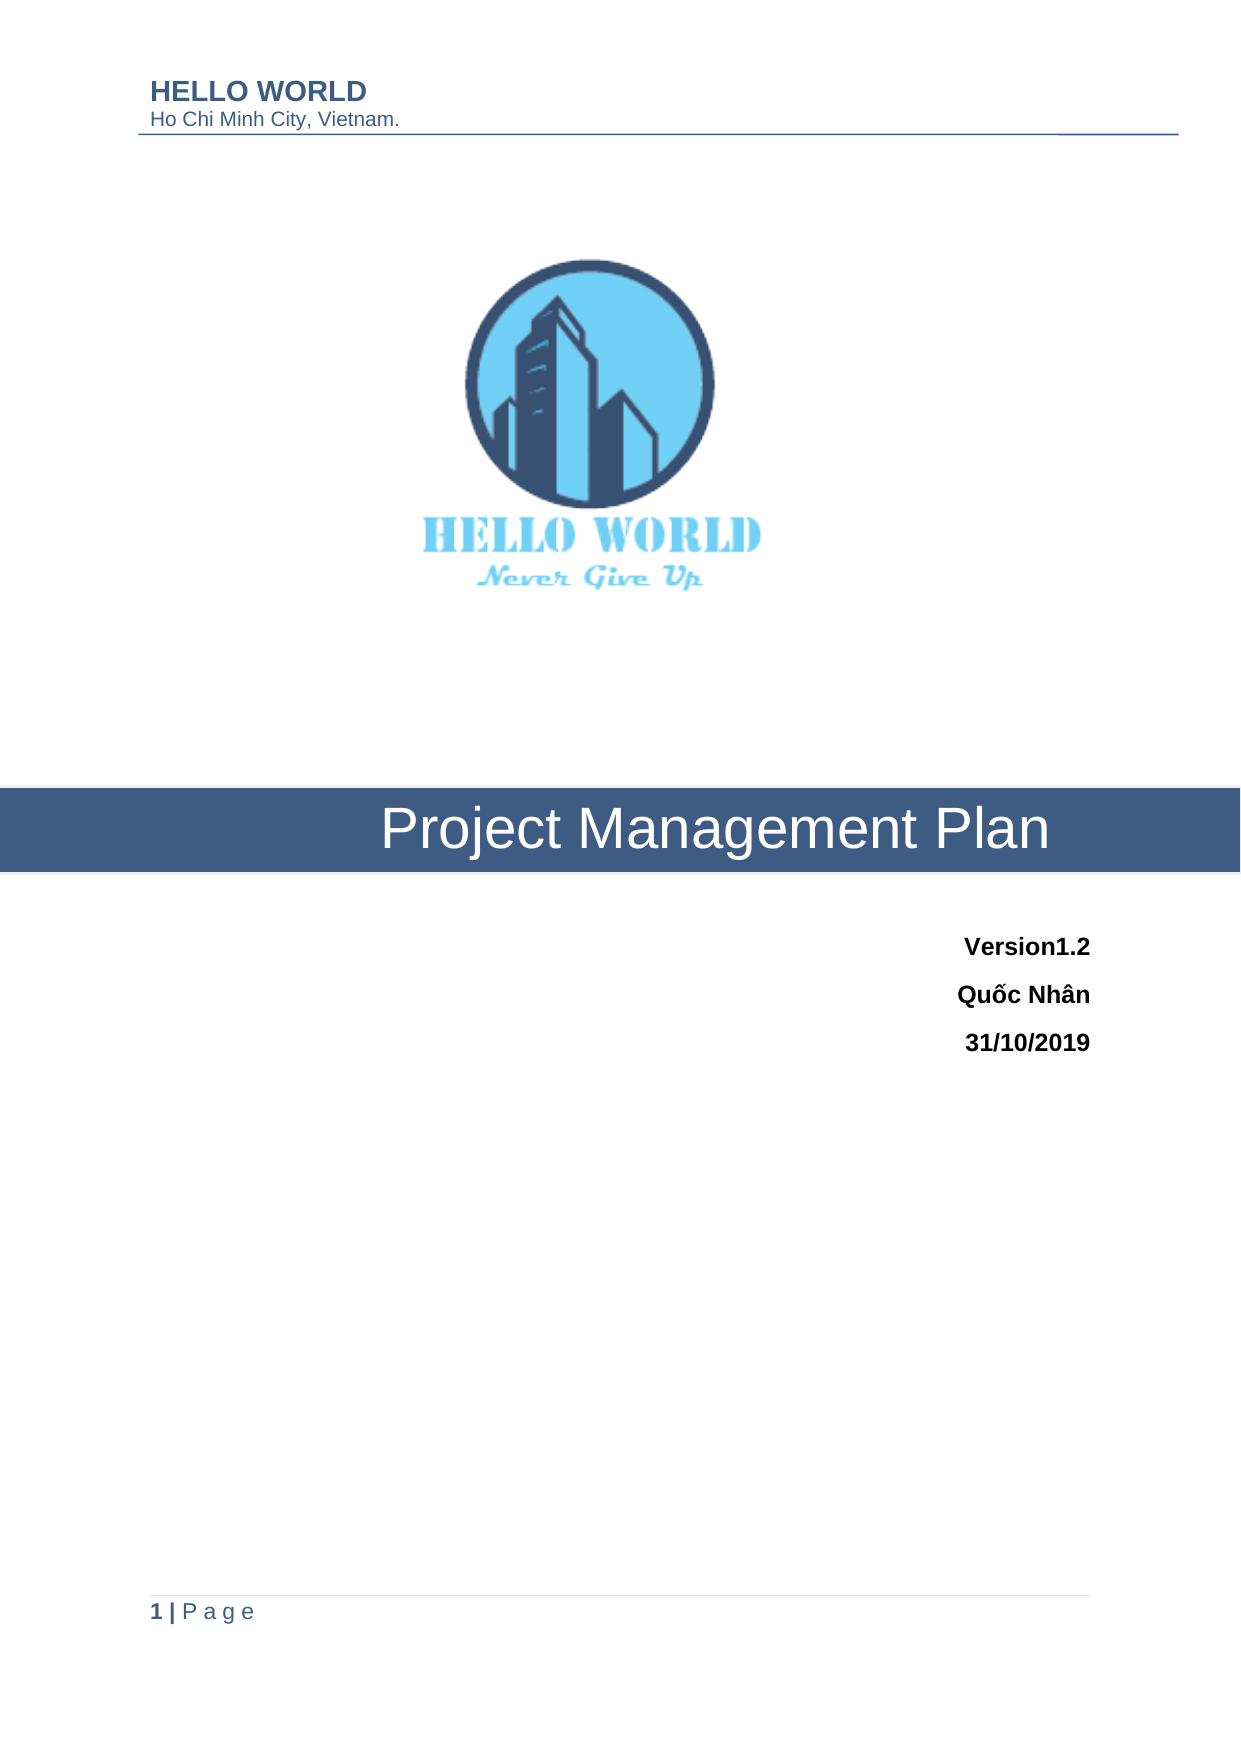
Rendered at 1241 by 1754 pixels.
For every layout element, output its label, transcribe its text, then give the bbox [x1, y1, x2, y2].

picture [382, 213, 799, 630]
text 31/10/2019 [825, 1028, 1090, 1056]
text Quốc Nhân [900, 980, 1090, 1009]
text Version1.2 [900, 932, 1090, 961]
